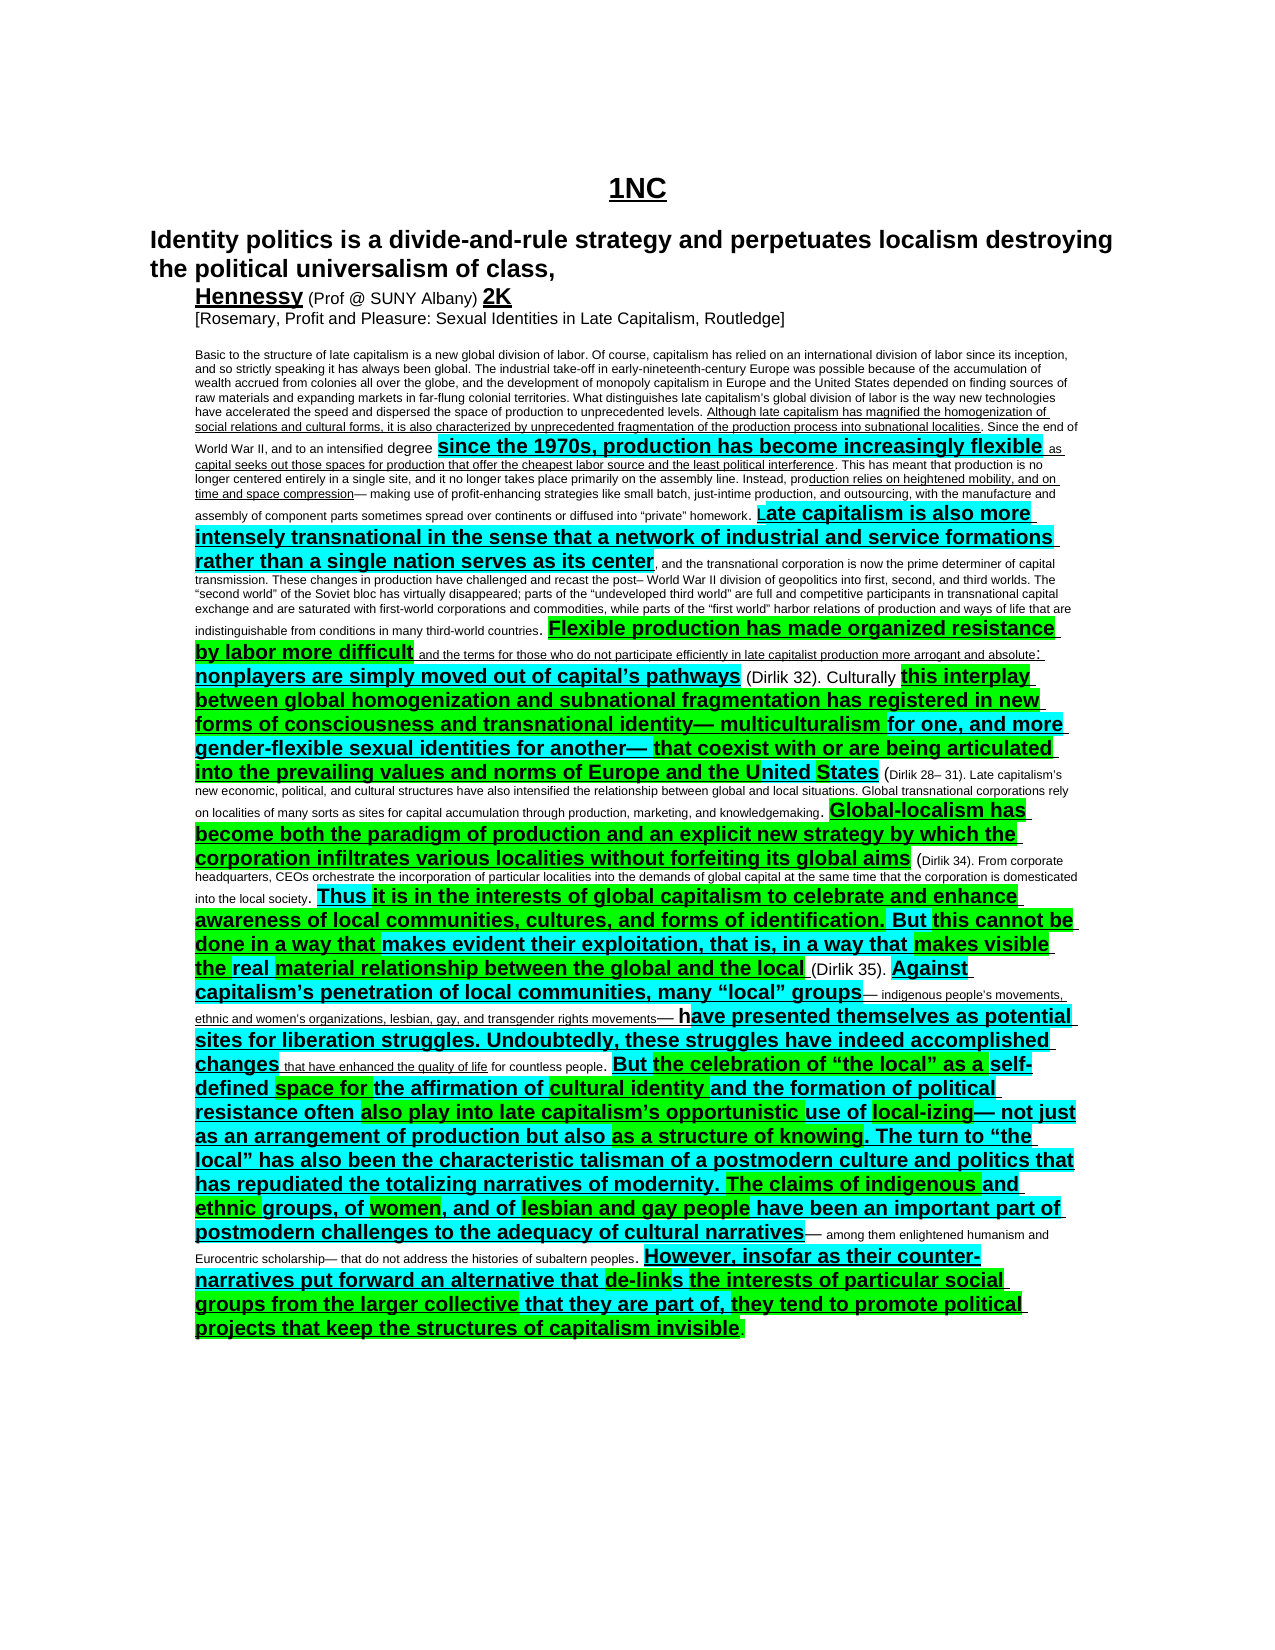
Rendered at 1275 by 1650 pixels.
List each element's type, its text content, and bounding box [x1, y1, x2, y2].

text [Rosemary, Profit and Pleasure: Sexual Identities in Late Capitalism, Routledge] [195, 309, 1080, 328]
text Basic to the structure of late capitalism is a new global division of labor. Of course, capitalism has relied on an international division of labor since its inception, and so strictly speaking it has always been global. The industrial take-off in early-nineteenth-century Europe was possible because of the accumulation of wealth accrued from colonies all over the globe, and the development of monopoly capitalism in Europe and the United States depended on finding sources of raw materials and expanding markets in far-flung colonial territories. What distinguishes late capitalism’s global division of labor is the way new technologies have accelerated the speed and dispersed the space of production to unprecedented levels. Although late capitalism has magnified the homogenization of social relations and cultural forms, it is also characterized by unprecedented fragmentation of the production process into subnational localities. Since the end of World War II, and to an intensified degree since the 1970s, production has become increasingly flexible as capital seeks out those spaces for production that offer the cheapest labor source and the least political interference. This has meant that production is no longer centered entirely in a single site, and it no longer takes place primarily on the assembly line. Instead, production relies on heightened mobility, and on time and space compression— making use of profit-enhancing strategies like small batch, just-intime production, and outsourcing, with the manufacture and assembly of component parts sometimes spread over continents or diffused into “private” homework. Late capitalism is also more intensely transnational in the sense that a network of industrial and service formations rather than a single nation serves as its center, and the transnational corporation is now the prime determiner of capital transmission. These changes in production have challenged and recast the post– World War II division of geopolitics into first, second, and third worlds. The “second world” of the Soviet bloc has virtually disappeared; parts of the “undeveloped third world” are full and competitive participants in transnational capital exchange and are saturated with first-world corporations and commodities, while parts of the “first world” harbor relations of production and ways of life that are indistinguishable from conditions in many third-world countries. Flexible production has made organized resistance by labor more difficult and the terms for those who do not participate efficiently in late capitalist production more arrogant and absolute: nonplayers are simply moved out of capital’s pathways (Dirlik 32). Culturally this interplay between global homogenization and subnational fragmentation has registered in new forms of consciousness and transnational identity— multiculturalism for one, and more gender-flexible sexual identities for another— that coexist with or are being articulated into the prevailing values and norms of Europe and the United States (Dirlik 28– 31). Late capitalism’s new economic, political, and cultural structures have also intensified the relationship between global and local situations. Global transnational corporations rely on localities of many sorts as sites for capital accumulation through production, marketing, and knowledgemaking. Global-localism has become both the paradigm of production and an explicit new strategy by which the corporation infiltrates various localities without forfeiting its global aims (Dirlik 34). From corporate headquarters, CEOs orchestrate the incorporation of particular localities into the demands of global capital at the same time that the corporation is domesticated into the local society. Thus it is in the interests of global capitalism to celebrate and enhance awareness of local communities, cultures, and forms of identification. But this cannot be done in a way that makes evident their exploitation, that is, in a way that makes visible the real material relationship between the global and the local (Dirlik 35). Against capitalism’s penetration of local communities, many “local” groups— indigenous people’s movements, ethnic and women’s organizations, lesbian, gay, and transgender rights movements— have presented themselves as potential sites for liberation struggles. Undoubtedly, these struggles have indeed accomplished changes that have enhanced the quality of life for countless people. But the celebration of “the local” as a self-defined space for the affirmation of cultural identity and the formation of political resistance often also play into late capitalism’s opportunistic use of local-izing— not just as an arrangement of production but also as a structure of knowing. The turn to “the local” has also been the characteristic talisman of a postmodern culture and politics that has repudiated the totalizing narratives of modernity. The claims of indigenous and ethnic groups, of women, and of lesbian and gay people have been an important part of postmodern challenges to the adequacy of cultural narratives— among them enlightened humanism and Eurocentric scholarship— that do not address the histories of subaltern peoples. However, insofar as their counter-narratives put forward an alternative that de-links the interests of particular social groups from the larger collective that they are part of, they tend to promote political projects that keep the structures of capitalism invisible. [195, 347, 1080, 1339]
text Identity politics is a divide-and-rule strategy and perpetuates localism destroying the political universalism of class, [150, 225, 1125, 283]
text Hennessy (Prof @ SUNY Albany) 2K [195, 283, 1080, 309]
subtitle 1NC [150, 171, 1125, 204]
